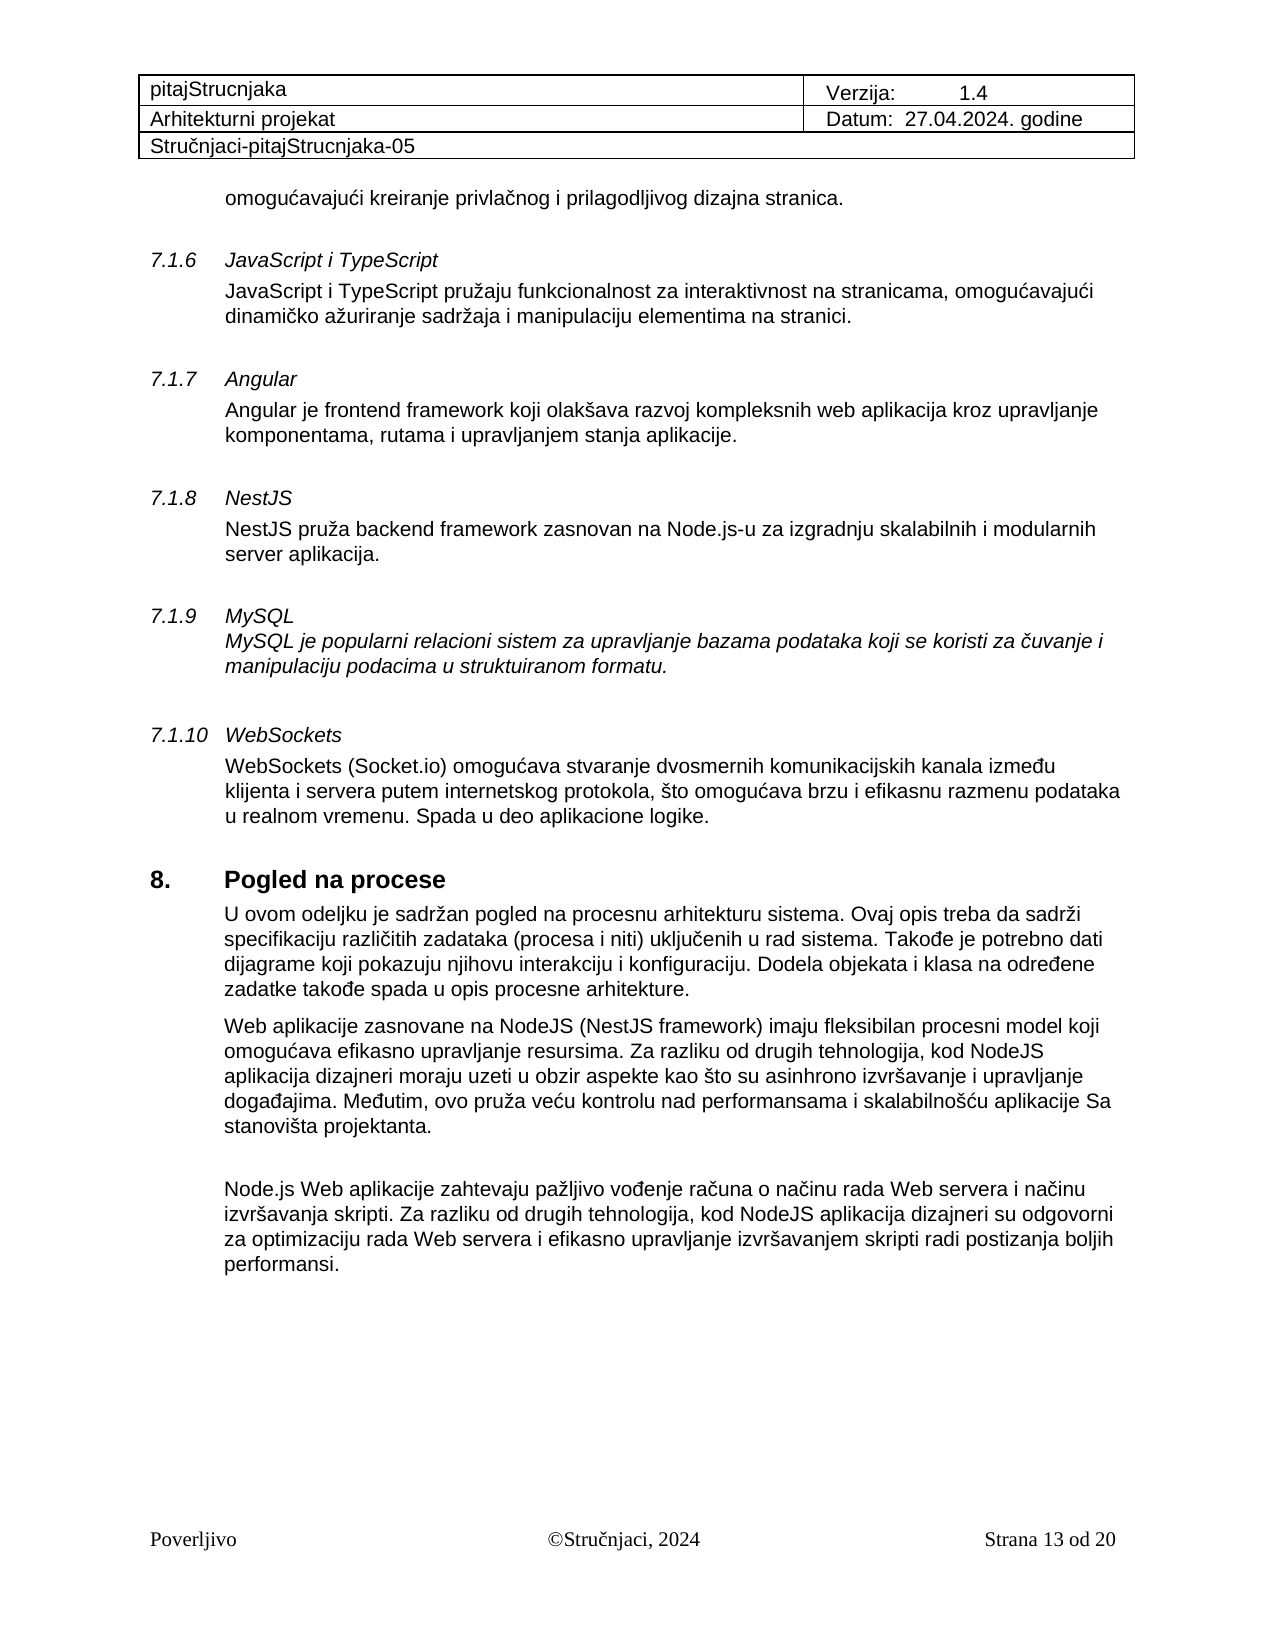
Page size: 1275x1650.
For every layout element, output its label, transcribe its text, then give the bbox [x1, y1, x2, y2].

text NestJS pruža backend framework zasnovan na Node.js-u za izgradnju skalabilnih i modularnih server aplikacija. [225, 516, 1125, 566]
text U ovom odeljku je sadržan pogled na procesnu arhitekturu sistema. Ovaj opis treba da sadrži specifikaciju različitih zadataka (procesa i niti) uključenih u rad sistema. Takođe je potrebno dati dijagrame koji pokazuju njihovu interakciju i konfiguraciju. Dodela objekata i klasa na određene zadatke takođe spada u opis procesne arhitekture. [224, 901, 1125, 1001]
text WebSockets (Socket.io) omogućava stvaranje dvosmernih komunikacijskih kanala između klijenta i servera putem internetskog protokola, što omogućava brzu i efikasnu razmenu podataka u realnom vremenu. Spada u deo aplikacione logike. [225, 753, 1125, 828]
text Angular je frontend framework koji olakšava razvoj kompleksnih web aplikacija kroz upravljanje komponentama, rutama i upravljanjem stanja aplikacije. [225, 397, 1125, 447]
subtitle NestJS [150, 484, 1125, 509]
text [225, 184, 1125, 209]
text Web aplikacije zasnovane na NodeJS (NestJS framework) imaju fleksibilan procesni model koji omogućava efikasno upravljanje resursima. Za razliku od drugih tehnologija, kod NodeJS aplikacija dizajneri moraju uzeti u obzir aspekte kao što su asinhrono izvršavanje i upravljanje događajima. Međutim, ovo pruža veću kontrolu nad performansama i skalabilnošću aplikacije Sa stanovišta projektanta. [224, 1013, 1125, 1138]
text Node.js Web aplikacije zahtevaju pažljivo vođenje računa o načinu rada Web servera i načinu izvršavanja skripti. Za razliku od drugih tehnologija, kod NodeJS aplikacija dizajneri su odgovorni za optimizaciju rada Web servera i efikasno upravljanje izvršavanjem skripti radi postizanja boljih performansi. [224, 1151, 1125, 1301]
subtitle Angular [150, 366, 1125, 391]
subtitle WebSockets [150, 722, 1125, 747]
subtitle JavaScript i TypeScript [150, 247, 1125, 272]
text JavaScript i TypeScript pružaju funkcionalnost za interaktivnost na stranicama, omogućavajući dinamičko ažuriranje sadržaja i manipulaciju elementima na stranici. [225, 278, 1125, 328]
subtitle MySQL MySQL je popularni relacioni sistem za upravljanje bazama podataka koji se koristi za čuvanje i manipulaciju podacima u struktuiranom formatu. [150, 603, 1125, 678]
subtitle Pogled na procese [150, 866, 1125, 894]
